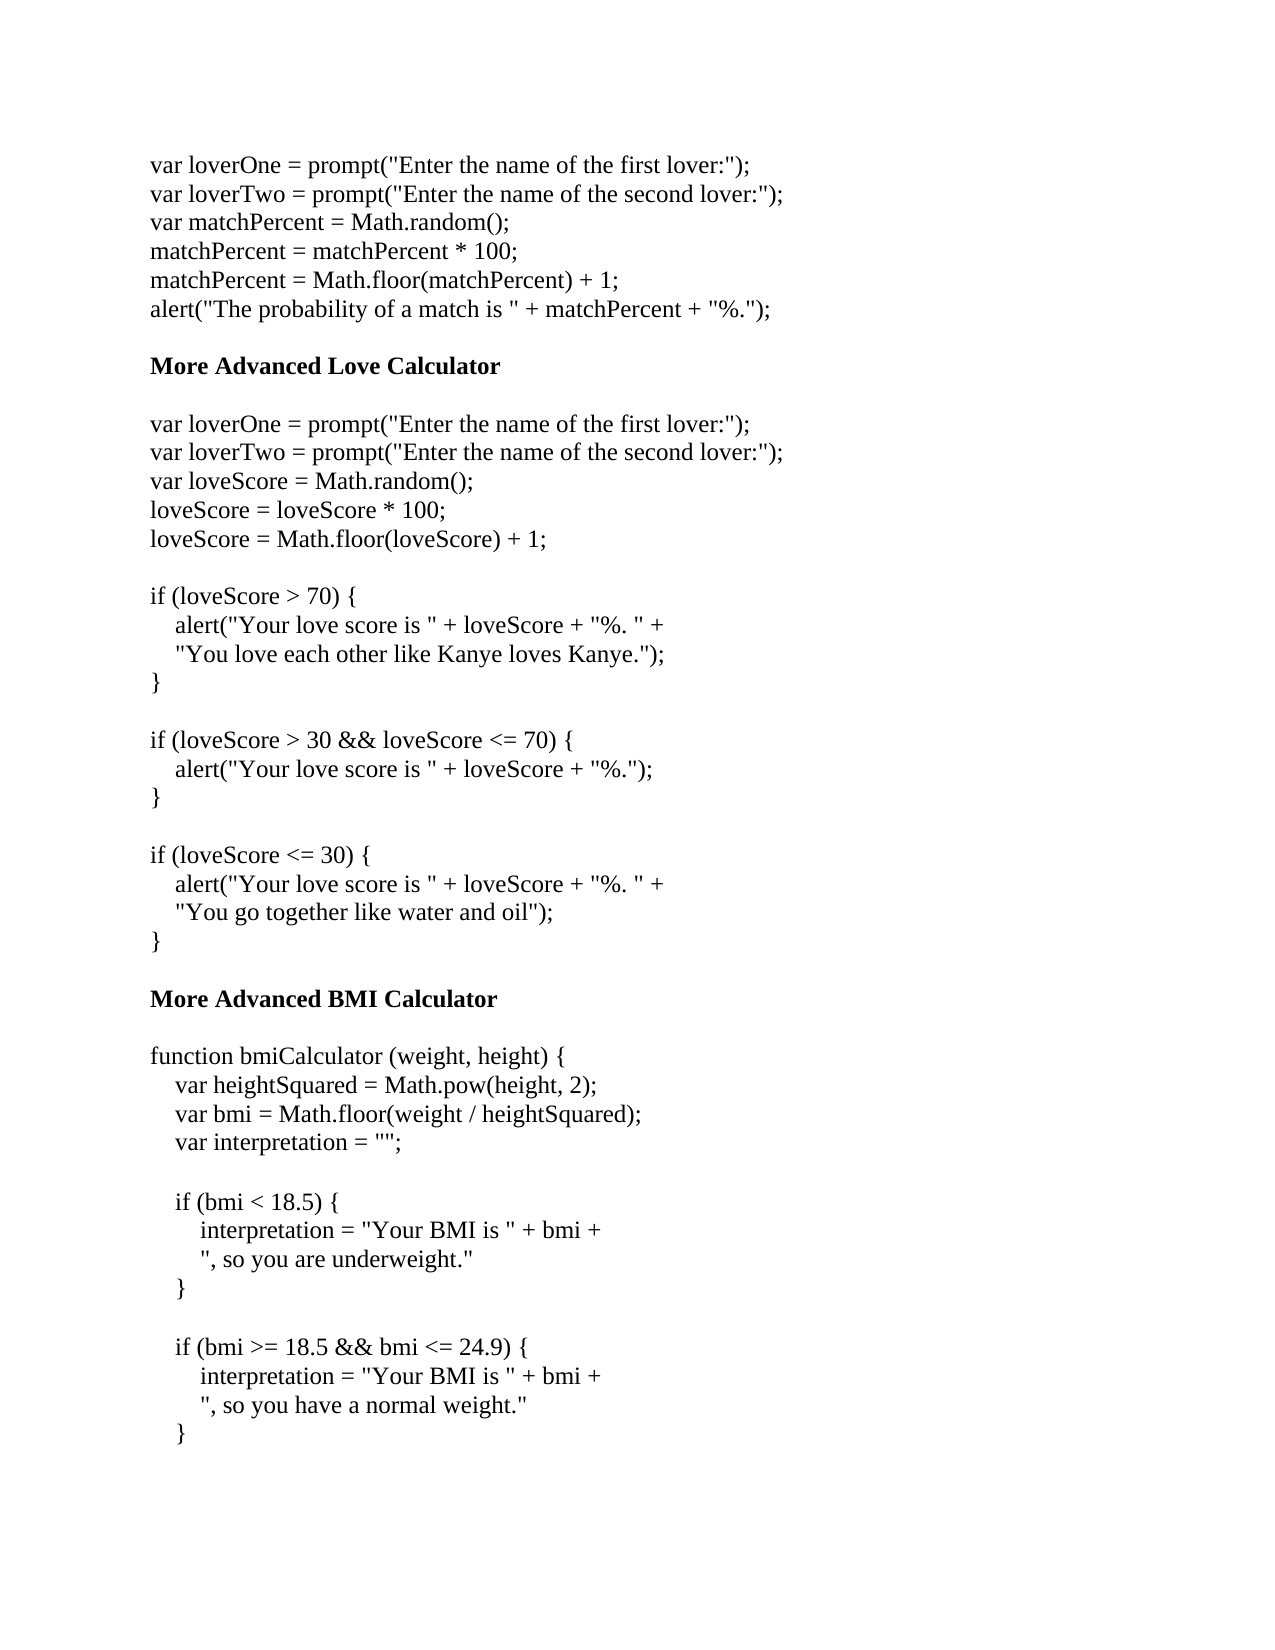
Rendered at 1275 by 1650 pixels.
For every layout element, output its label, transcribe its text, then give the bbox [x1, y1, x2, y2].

text matchPercent = Math.floor(matchPercent) + 1; [150, 265, 1125, 294]
text "You go together like water and oil"); [150, 897, 1125, 926]
text matchPercent = matchPercent * 100; [150, 236, 1125, 265]
text ", so you are underweight." [150, 1244, 1125, 1273]
text var interpretation = ""; [150, 1127, 1125, 1156]
text } [150, 782, 1125, 811]
text alert("Your love score is " + loveScore + "%. " + [150, 869, 1125, 897]
text alert("The probability of a match is " + matchPercent + "%."); [150, 294, 1125, 322]
text ", so you have a normal weight." [150, 1390, 1125, 1418]
text alert("Your love score is " + loveScore + "%. " + [150, 610, 1125, 639]
text if (bmi >= 18.5 && bmi <= 24.9) { [150, 1332, 1125, 1361]
text function bmiCalculator (weight, height) { [150, 1041, 1125, 1070]
text } [150, 667, 1125, 696]
text var loverOne = prompt("Enter the name of the first lover:"); [150, 409, 1125, 437]
text More Advanced Love Calculator [150, 351, 1125, 380]
text var loverTwo = prompt("Enter the name of the second lover:"); [150, 437, 1125, 466]
text "You love each other like Kanye loves Kanye."); [150, 639, 1125, 667]
text loveScore = Math.floor(loveScore) + 1; [150, 524, 1125, 552]
text if (loveScore > 70) { [150, 581, 1125, 610]
text interpretation = "Your BMI is " + bmi + [150, 1361, 1125, 1390]
text var loverTwo = prompt("Enter the name of the second lover:"); [150, 179, 1125, 207]
text if (loveScore <= 30) { [150, 840, 1125, 869]
text var heightSquared = Math.pow(height, 2); [150, 1070, 1125, 1099]
text alert("Your love score is " + loveScore + "%."); [150, 754, 1125, 782]
text var loverOne = prompt("Enter the name of the first lover:"); [150, 150, 1125, 179]
text } [150, 1418, 1125, 1447]
text } [150, 926, 1125, 955]
text } [150, 1273, 1125, 1302]
text var bmi = Math.floor(weight / heightSquared); [150, 1099, 1125, 1127]
text More Advanced BMI Calculator [150, 984, 1125, 1012]
text loveScore = loveScore * 100; [150, 495, 1125, 524]
text var loveScore = Math.random(); [150, 466, 1125, 495]
text var matchPercent = Math.random(); [150, 207, 1125, 236]
text interpretation = "Your BMI is " + bmi + [150, 1216, 1125, 1244]
text if (bmi < 18.5) { [150, 1187, 1125, 1216]
text if (loveScore > 30 && loveScore <= 70) { [150, 725, 1125, 754]
